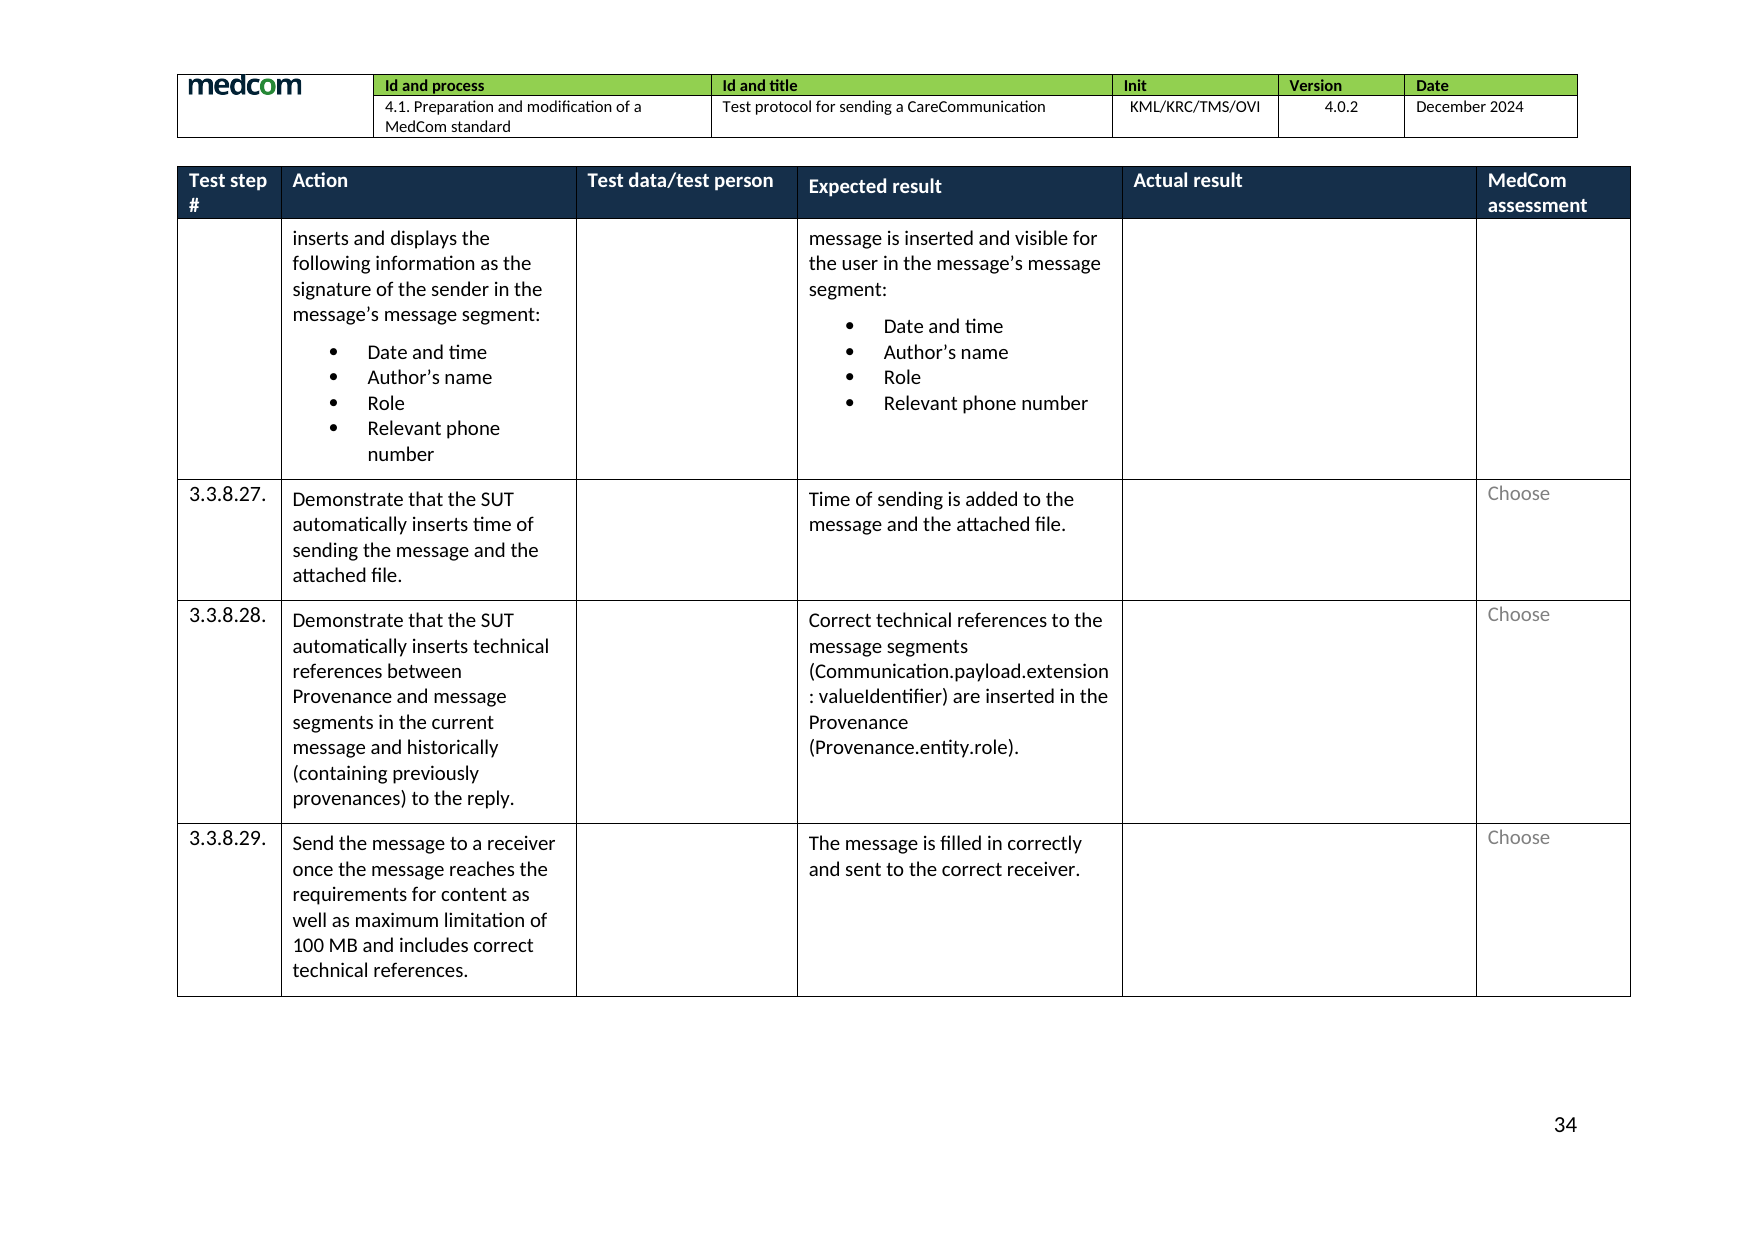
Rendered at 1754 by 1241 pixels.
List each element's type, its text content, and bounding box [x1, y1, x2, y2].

table_header MedCom assessment [1477, 167, 1630, 218]
table_header Test step # [178, 167, 281, 218]
table_cell Correct technical references to the message segments (Communication.payload.extension: valueIdentifier) are inserted in the Provenance (Provenance.entity.role). [798, 601, 1122, 823]
table_cell Time of sending is added to the message and the attached file. [798, 480, 1122, 600]
table_cell [1477, 601, 1630, 823]
table_cell [577, 219, 797, 479]
table_header Test data/test person [577, 167, 797, 218]
table_cell [178, 601, 281, 823]
table_cell [1123, 601, 1476, 823]
table_cell [178, 480, 281, 600]
table_cell [1123, 219, 1476, 479]
table_cell Demonstrate that the SUT automatically inserts time of sending the message and the attached file. [282, 480, 576, 600]
table_cell [577, 601, 797, 823]
table_header Actual result [1123, 167, 1476, 218]
table_cell [577, 480, 797, 600]
table_cell [178, 219, 281, 479]
table_cell [1477, 824, 1630, 996]
table_cell [178, 824, 281, 996]
table_header Action [282, 167, 576, 218]
picture [188, 74, 302, 95]
table_cell [1123, 824, 1476, 996]
table_header Expected result [798, 167, 1122, 218]
table_cell [577, 824, 797, 996]
table_cell The message is filled in correctly and sent to the correct receiver. [798, 824, 1122, 996]
table_cell [1123, 480, 1476, 600]
table_cell Send the message to a receiver once the message reaches the requirements for content as well as maximum limitation of 100 MB and includes correct technical references. [282, 824, 576, 996]
table_cell [1477, 480, 1630, 600]
table_cell [1477, 219, 1630, 479]
table_cell Demonstrate that the SUT automatically inserts technical references between Provenance and message segments in the current message and historically (containing previously provenances) to the reply. [282, 601, 576, 823]
